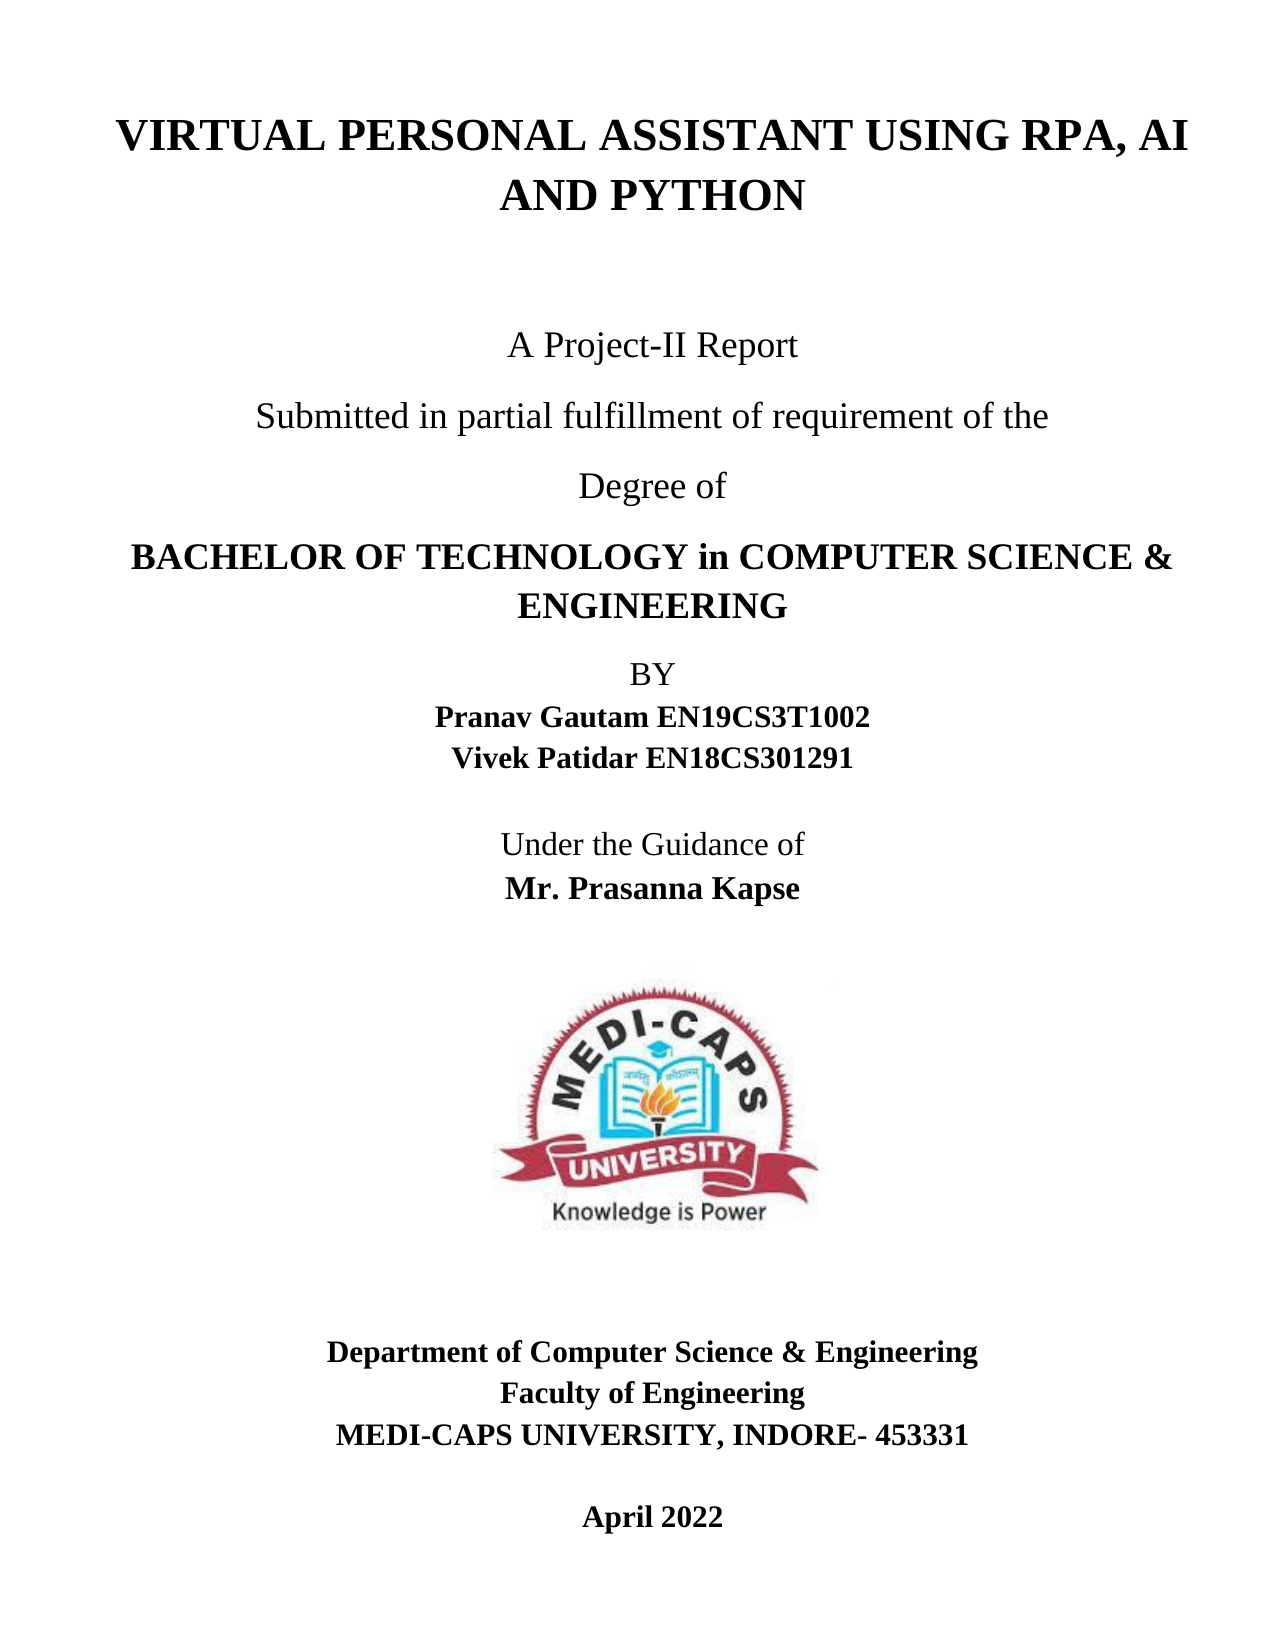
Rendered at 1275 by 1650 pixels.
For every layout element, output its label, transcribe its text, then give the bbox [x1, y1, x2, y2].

text Faculty of Engineering [105, 1374, 1200, 1411]
text Degree of [105, 464, 1200, 507]
text Under the Guidance of [105, 824, 1200, 863]
text VIRTUAL PERSONAL ASSISTANT USING RPA, AI AND PYTHON [105, 107, 1200, 220]
text April 2022 [105, 1498, 1200, 1534]
text BY [105, 654, 1200, 692]
text A Project-II Report [105, 323, 1200, 366]
text Mr. Prasanna Kapse [105, 868, 1200, 907]
text Vivek Patidar EN18CS301291 [105, 739, 1200, 775]
text Pranav Gautam EN19CS3T1002 [105, 698, 1200, 734]
text Submitted in partial fulfillment of requirement of the [105, 393, 1200, 436]
picture [468, 942, 837, 1260]
text Department of Computer Science & Engineering [105, 1333, 1200, 1369]
text BACHELOR OF TECHNOLOGY in COMPUTER SCIENCE & ENGINEERING [105, 534, 1200, 627]
text MEDI-CAPS UNIVERSITY, INDORE- 453331 [105, 1416, 1200, 1452]
